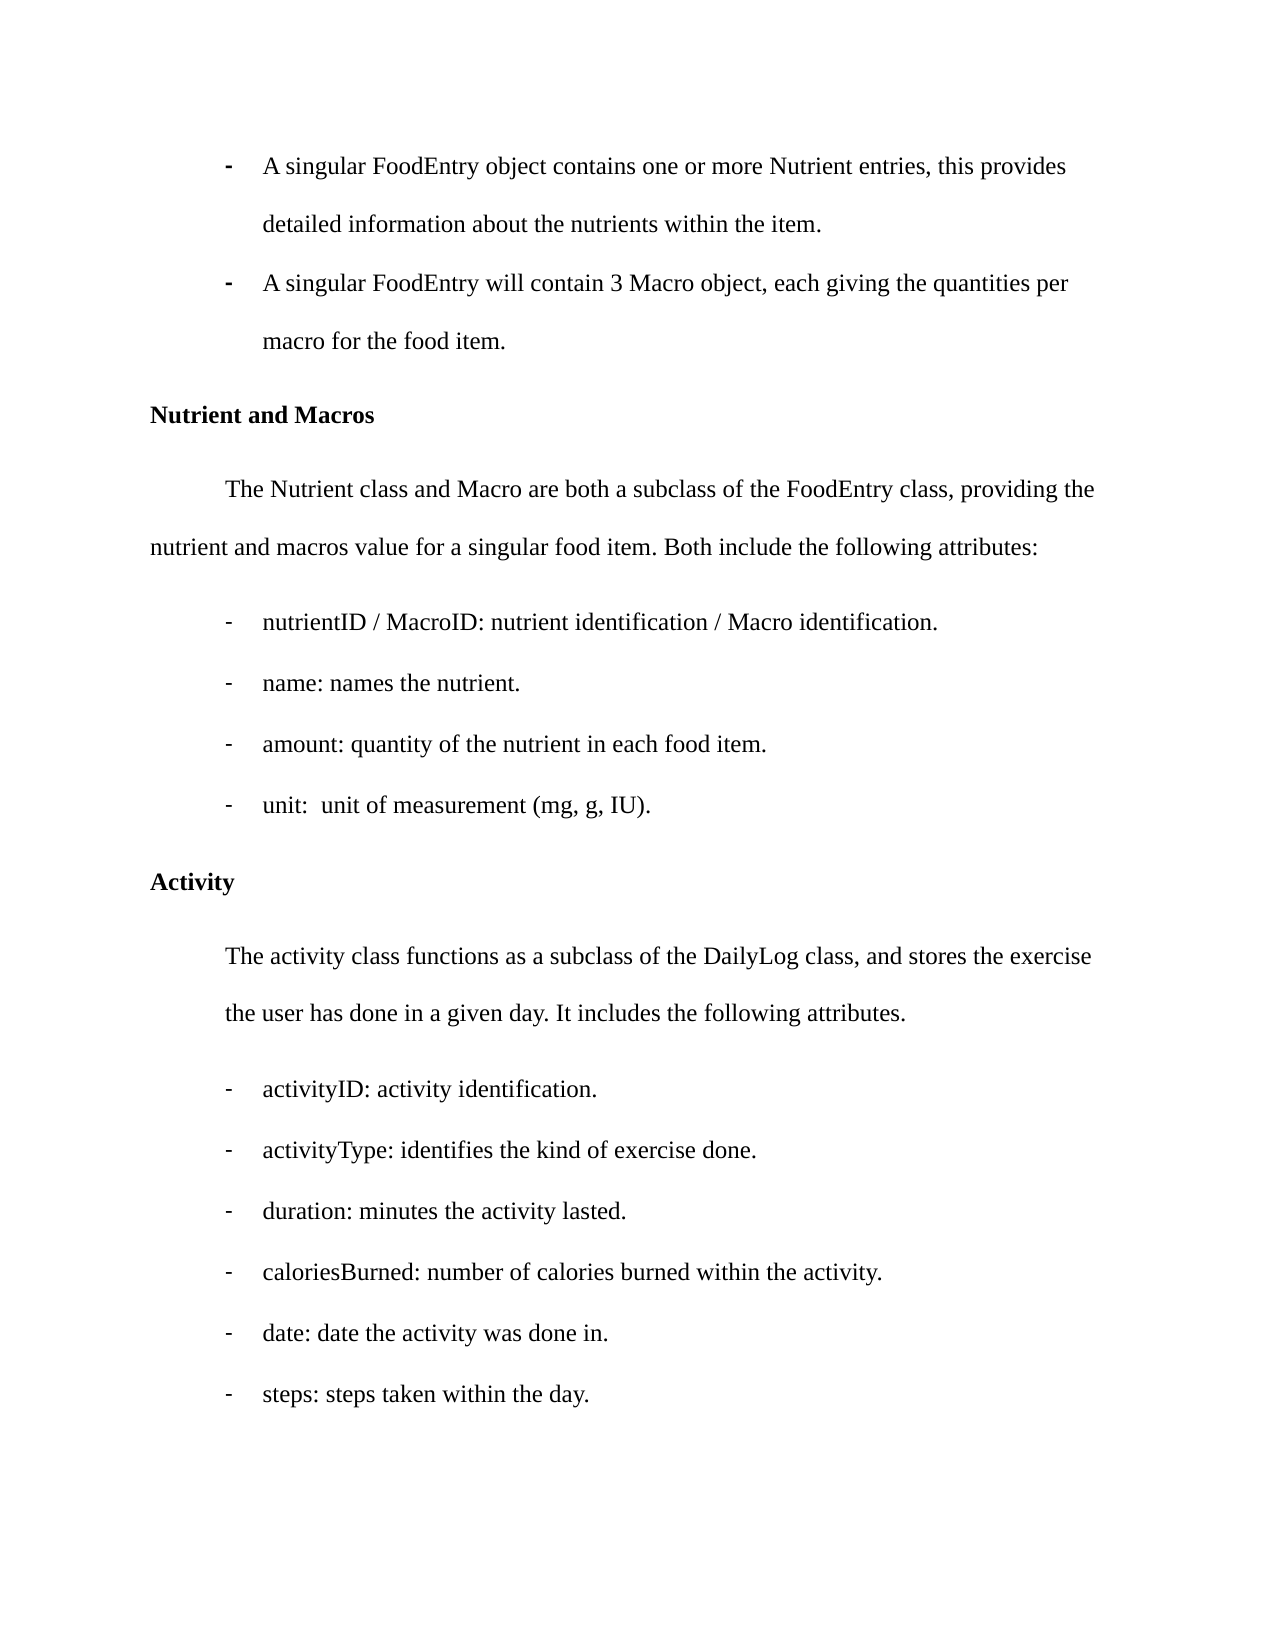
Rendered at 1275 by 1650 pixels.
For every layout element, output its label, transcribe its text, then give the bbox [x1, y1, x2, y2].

list activityID: activity identification. [225, 1073, 1125, 1103]
list name: names the nutrient. [225, 667, 1125, 698]
text Nutrient and Macros [150, 400, 1125, 429]
text Activity [150, 867, 1125, 896]
text The activity class functions as a subclass of the DailyLog class, and stores the exercise the user has done in a given day. It includes the following attributes. [225, 941, 1125, 1027]
list activityType: identifies the kind of exercise done. [225, 1134, 1125, 1164]
list amount: quantity of the nutrient in each food item. [225, 728, 1125, 759]
list steps: steps taken within the day. [225, 1378, 1125, 1408]
list date: date the activity was done in. [225, 1317, 1125, 1347]
list duration: minutes the activity lasted. [225, 1195, 1125, 1225]
list A singular FoodEntry object contains one or more Nutrient entries, this provides detailed information about the nutrients within the item. [225, 150, 1125, 238]
list A singular FoodEntry will contain 3 Macro object, each giving the quantities per macro for the food item. [225, 267, 1125, 355]
list nutrientID / MacroID: nutrient identification / Macro identification. [225, 606, 1125, 637]
list unit: unit of measurement (mg, g, IU). [225, 789, 1125, 820]
text The Nutrient class and Macro are both a subclass of the FoodEntry class, providing the nutrient and macros value for a singular food item. Both include the following attributes: [150, 474, 1125, 561]
list caloriesBurned: number of calories burned within the activity. [225, 1256, 1125, 1286]
